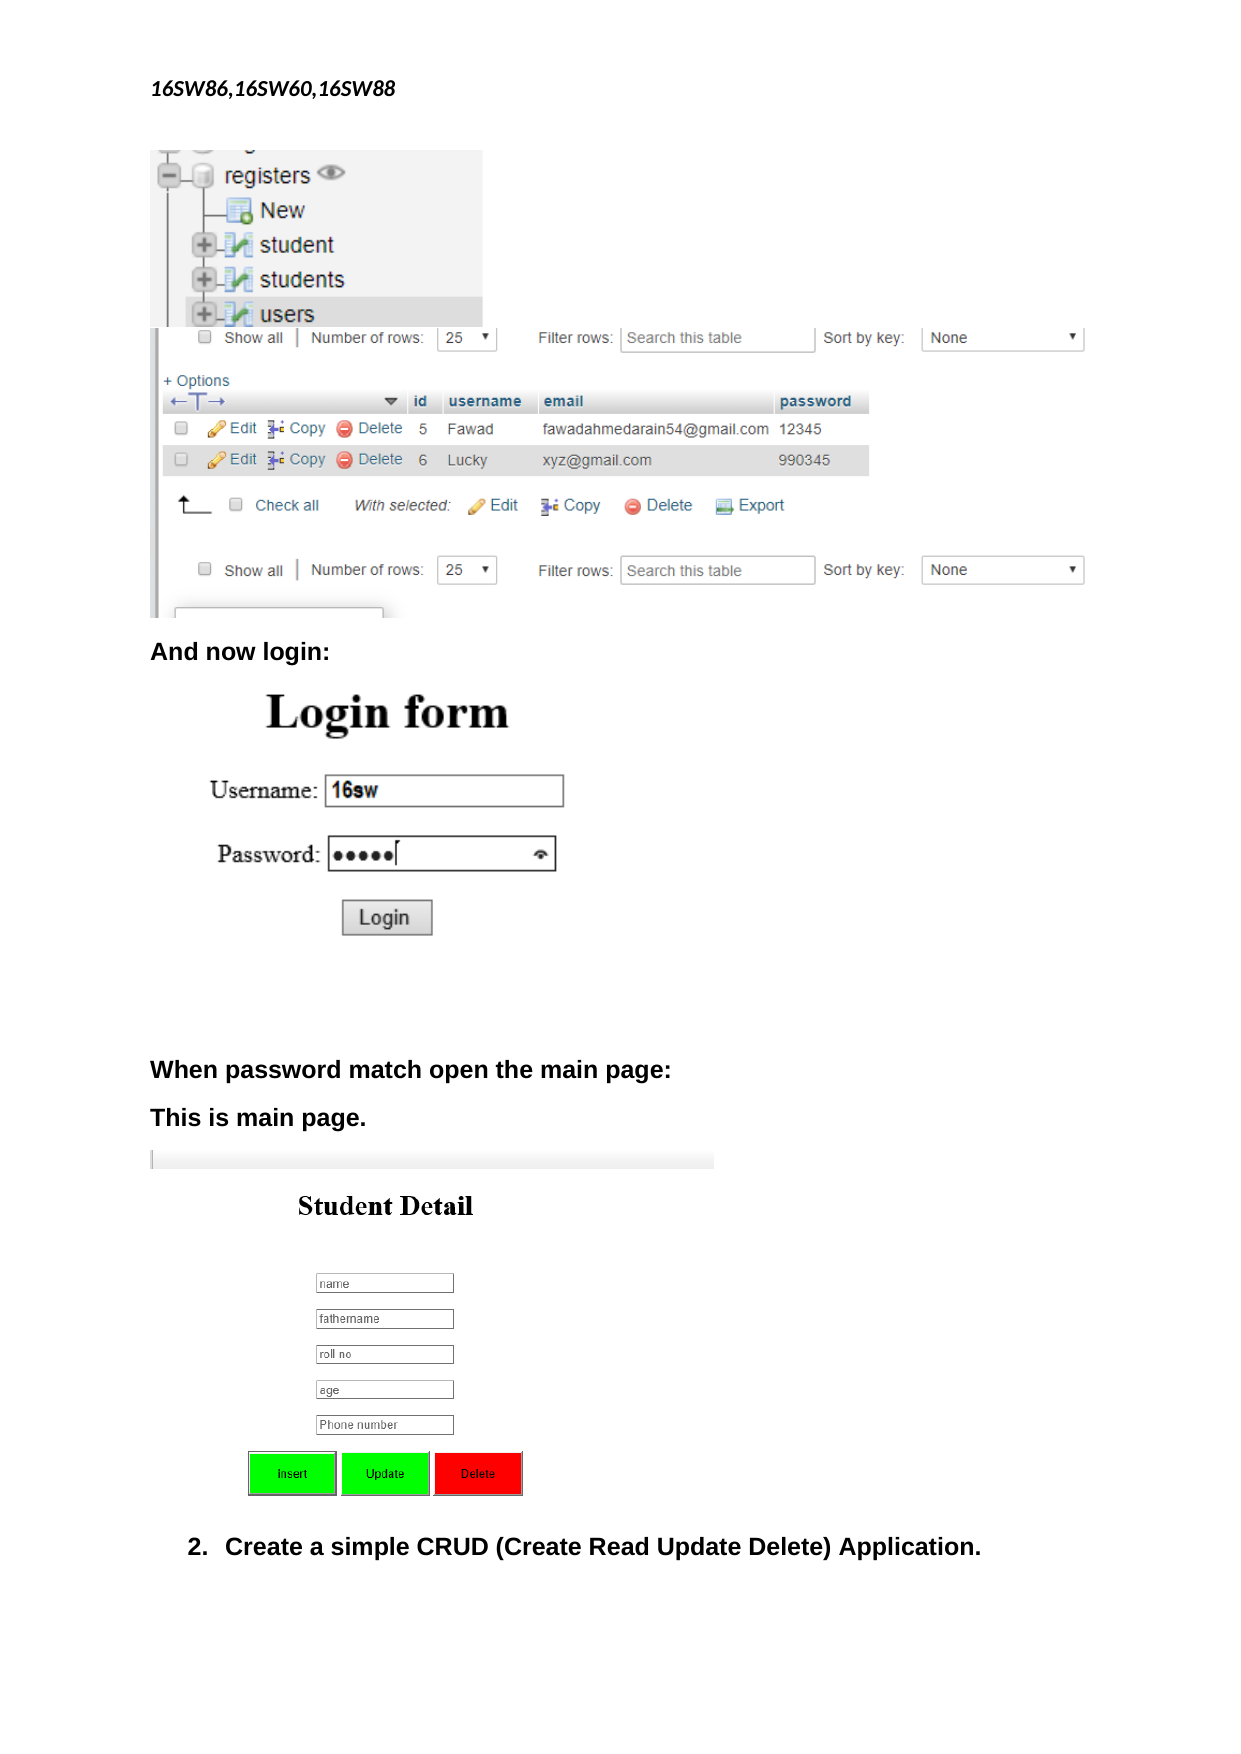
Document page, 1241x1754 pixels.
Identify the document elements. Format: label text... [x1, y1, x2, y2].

list Create a simple CRUD (Create Read Update Delete) Application. [187, 1532, 1090, 1561]
text And now login: [150, 637, 1090, 666]
text When password match open the main page: [150, 1055, 1090, 1084]
picture [150, 150, 483, 327]
text This is main page. [150, 1103, 1090, 1131]
picture [150, 684, 888, 1036]
picture [150, 1150, 714, 1513]
picture [150, 328, 1091, 618]
